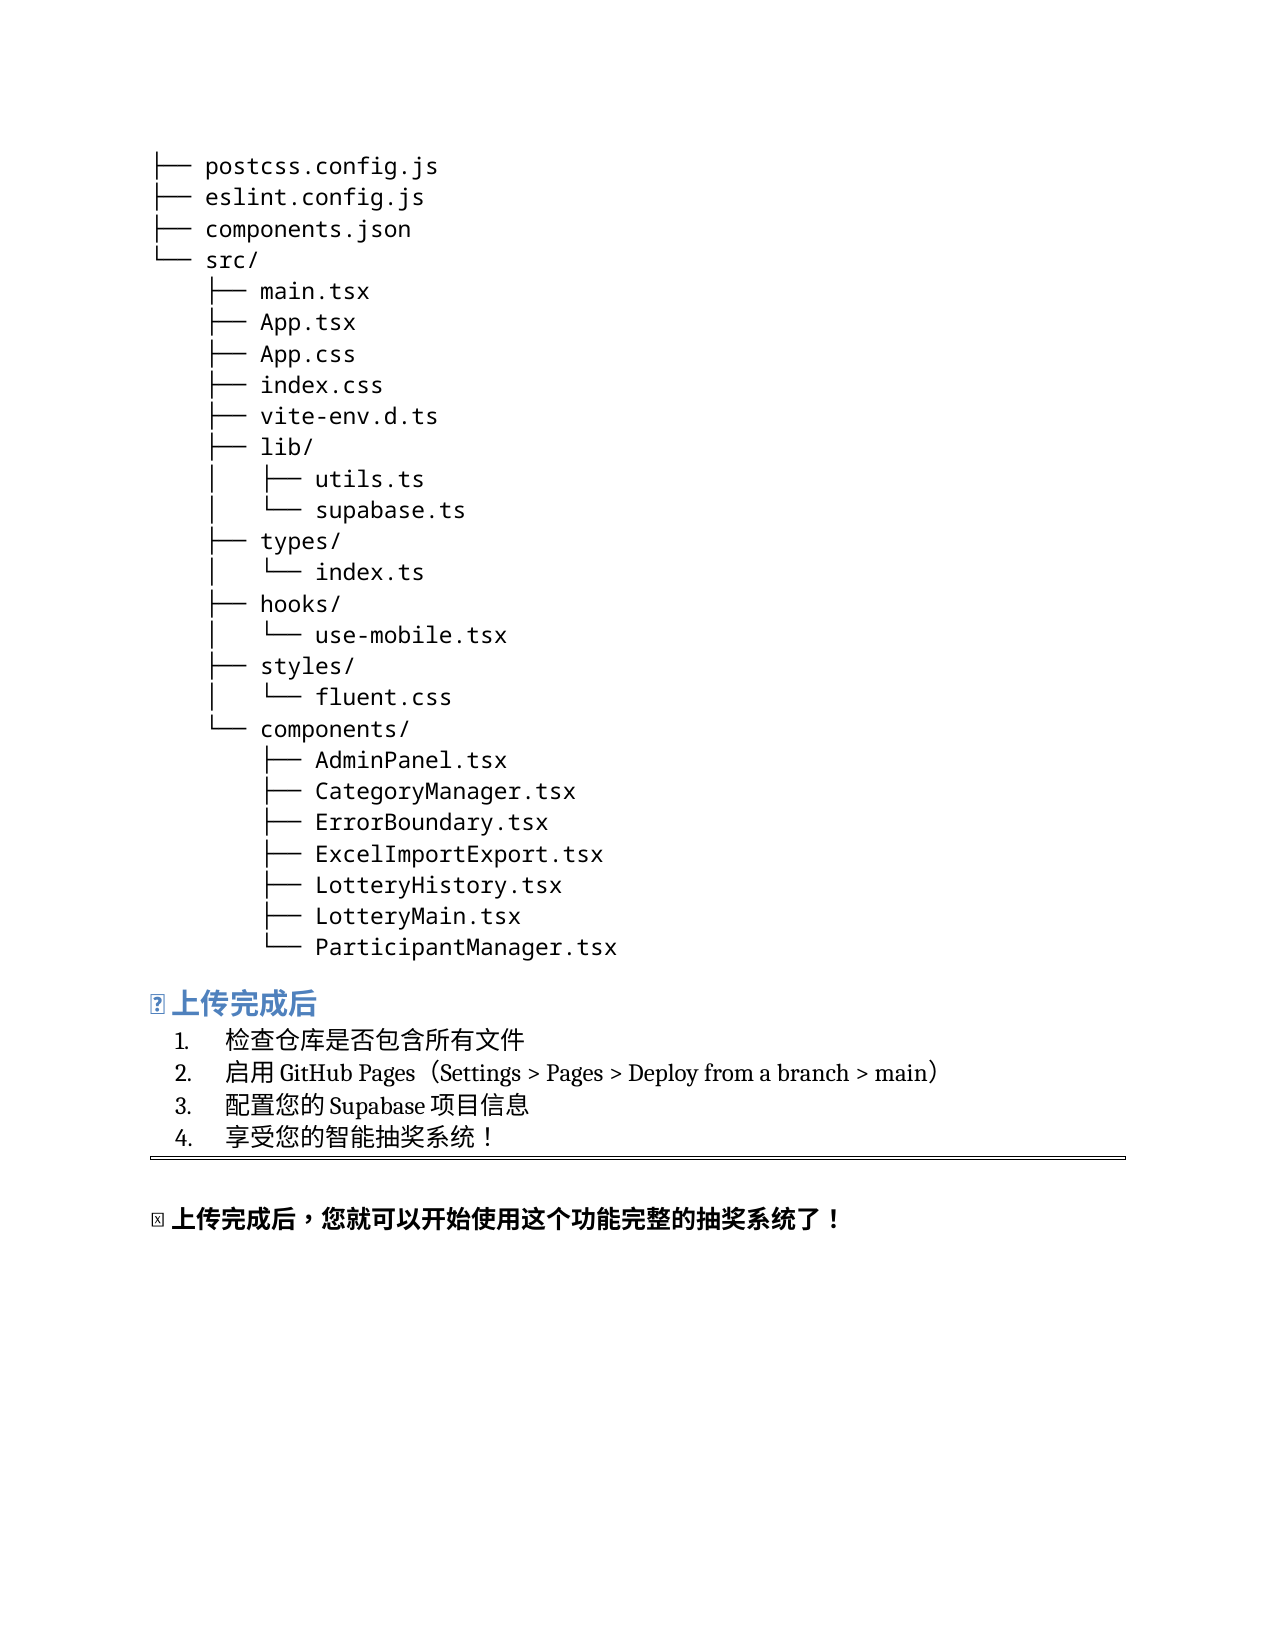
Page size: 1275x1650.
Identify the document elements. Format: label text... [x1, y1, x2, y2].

subtitle ✅ 上传完成后 [150, 983, 1125, 1023]
list 配置您的Supabase项目信息 [175, 1092, 1125, 1121]
list 检查仓库是否包含所有文件 [175, 1027, 1125, 1056]
list 享受您的智能抽奖系统！ [175, 1124, 1125, 1153]
list 启用GitHub Pages（Settings > Pages > Deploy from a branch > main） [175, 1059, 1125, 1088]
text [150, 150, 1125, 962]
text 🎉 上传完成后，您就可以开始使用这个功能完整的抽奖系统了！ [150, 1206, 1125, 1235]
